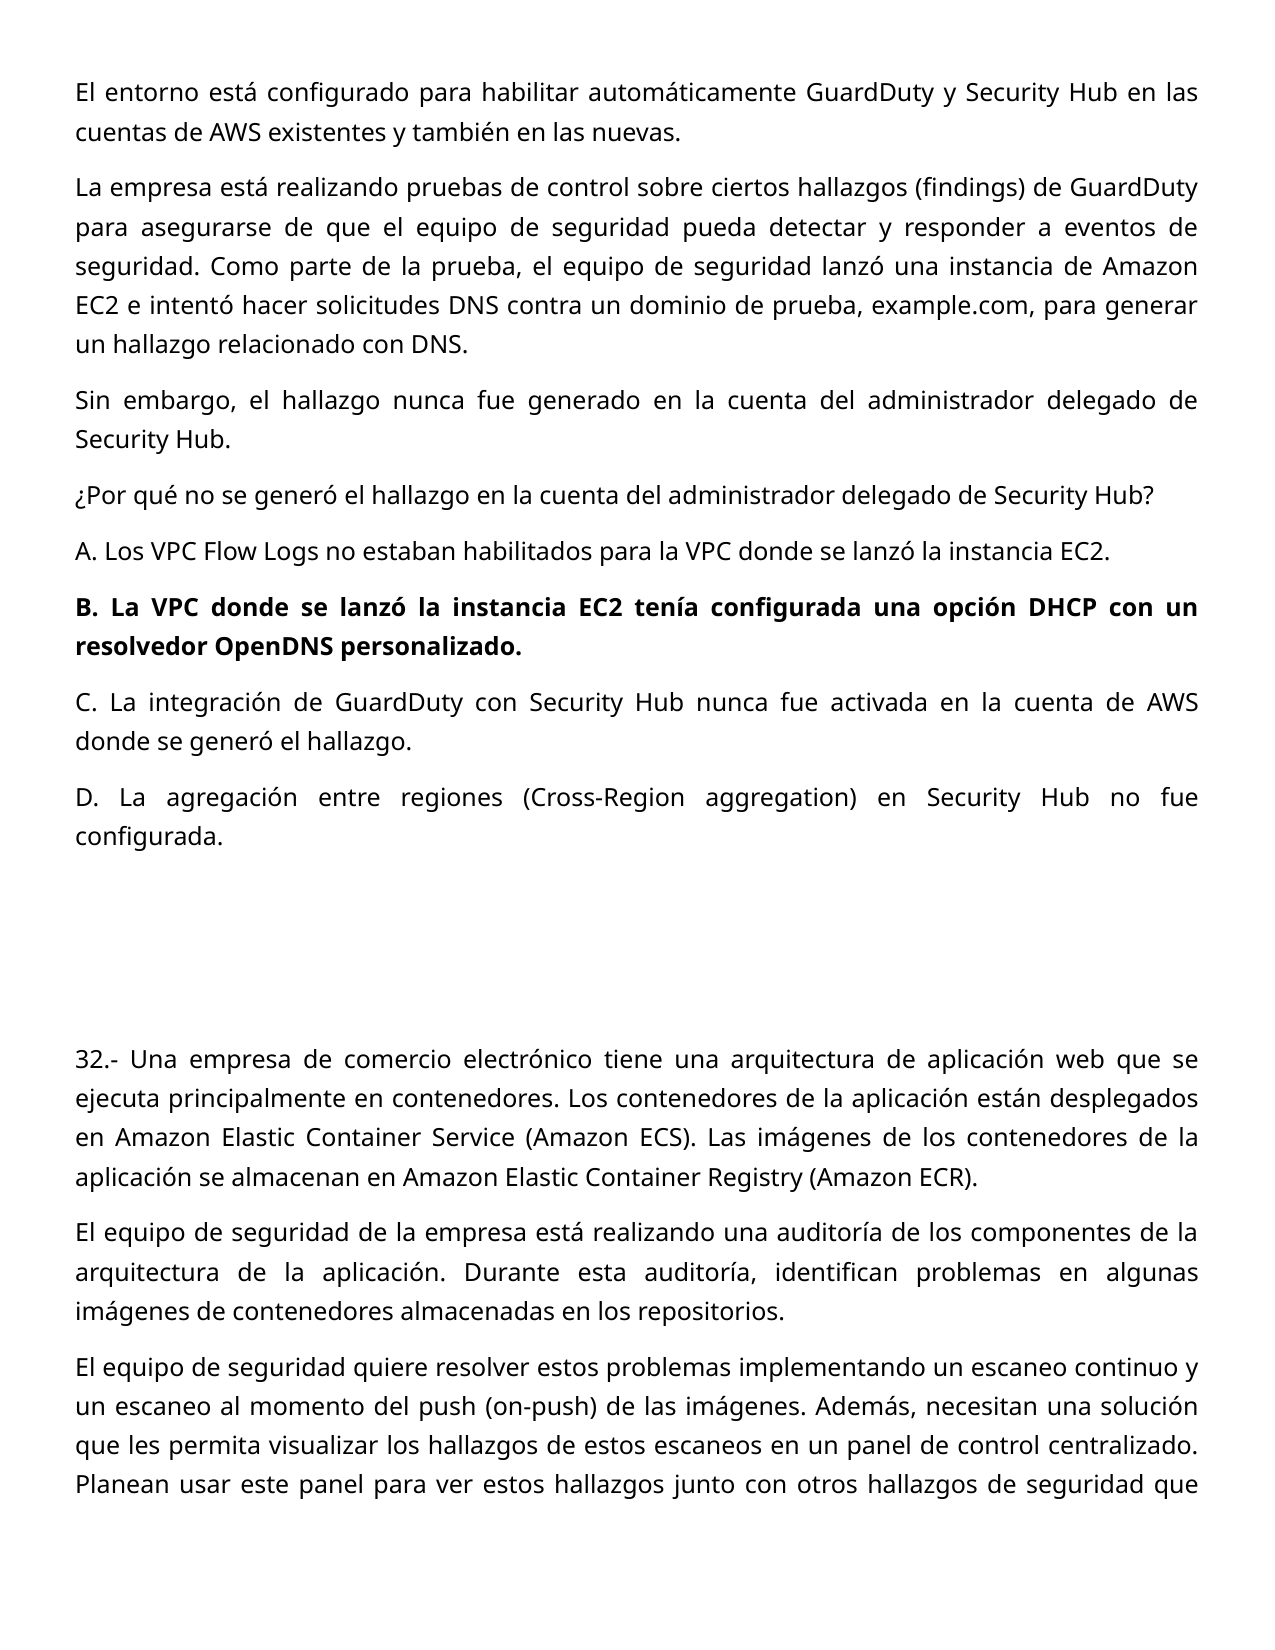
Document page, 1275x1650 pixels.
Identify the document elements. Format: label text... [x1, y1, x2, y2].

text Sin embargo, el hallazgo nunca fue generado en la cuenta del administrador delegado de Security Hub. [75, 382, 1200, 456]
text D. La agregación entre regiones (Cross-Region aggregation) en Security Hub no fue configurada. [75, 779, 1200, 852]
text La empresa está realizando pruebas de control sobre ciertos hallazgos (findings) de GuardDuty para asegurarse de que el equipo de seguridad pueda detectar y responder a eventos de seguridad. Como parte de la prueba, el equipo de seguridad lanzó una instancia de Amazon EC2 e intentó hacer solicitudes DNS contra un dominio de prueba, example.com, para generar un hallazgo relacionado con DNS. [75, 170, 1200, 361]
text El equipo de seguridad de la empresa está realizando una auditoría de los componentes de la arquitectura de la aplicación. Durante esta auditoría, identifican problemas en algunas imágenes de contenedores almacenadas en los repositorios. [75, 1215, 1200, 1327]
text C. La integración de GuardDuty con Security Hub nunca fue activada en la cuenta de AWS donde se generó el hallazgo. [75, 684, 1200, 757]
text ¿Por qué no se generó el hallazgo en la cuenta del administrador delegado de Security Hub? [75, 477, 1200, 512]
text El entorno está configurado para habilitar automáticamente GuardDuty y Security Hub en las cuentas de AWS existentes y también en las nuevas. [75, 75, 1200, 148]
text 32.- Una empresa de comercio electrónico tiene una arquitectura de aplicación web que se ejecuta principalmente en contenedores. Los contenedores de la aplicación están desplegados en Amazon Elastic Container Service (Amazon ECS). Las imágenes de los contenedores de la aplicación se almacenan en Amazon Elastic Container Registry (Amazon ECR). [75, 1042, 1200, 1193]
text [75, 1349, 1200, 1501]
text A. Los VPC Flow Logs no estaban habilitados para la VPC donde se lanzó la instancia EC2. [75, 533, 1200, 567]
text B. La VPC donde se lanzó la instancia EC2 tenía configurada una opción DHCP con un resolvedor OpenDNS personalizado. [75, 589, 1200, 662]
